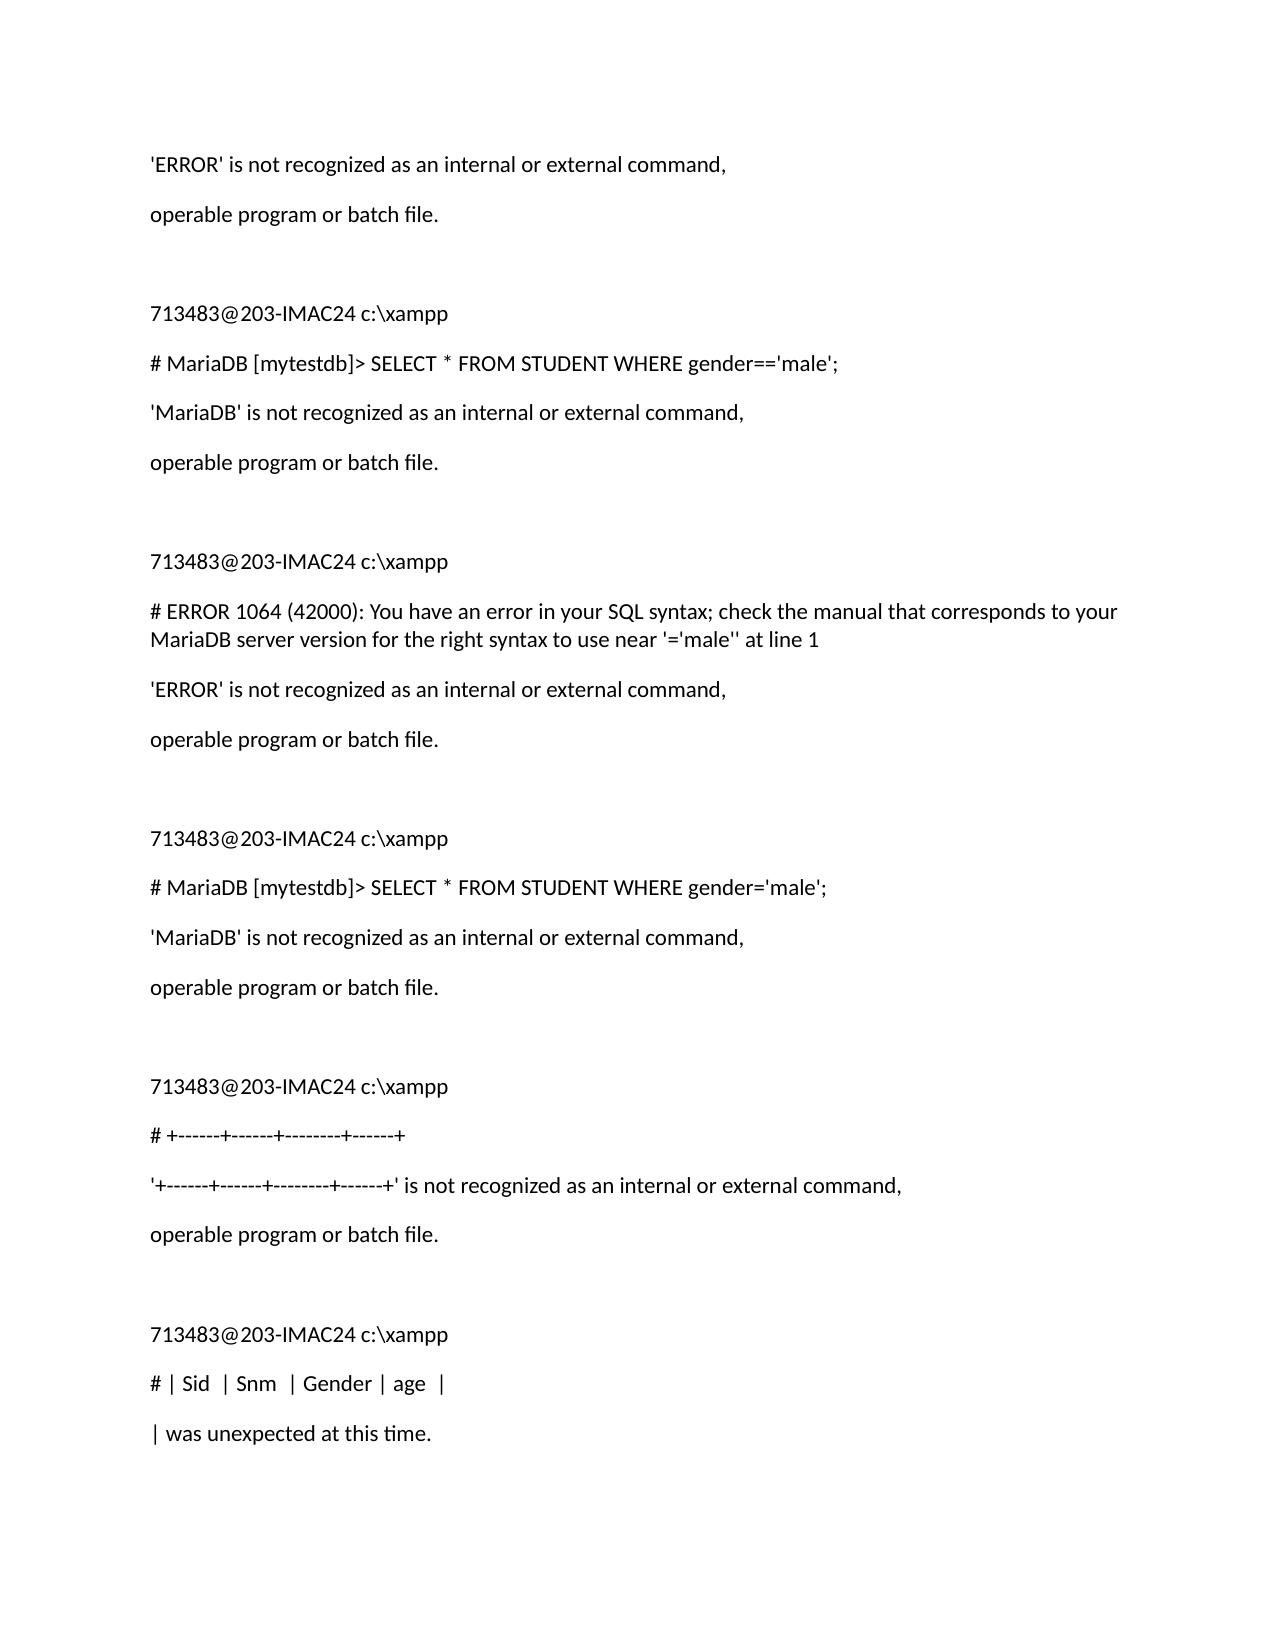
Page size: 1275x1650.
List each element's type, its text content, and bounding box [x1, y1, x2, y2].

text 'MariaDB' is not recognized as an internal or external command, [150, 922, 1125, 951]
text operable program or batch file. [150, 447, 1125, 476]
text operable program or batch file. [150, 724, 1125, 753]
text operable program or batch file. [150, 972, 1125, 1001]
text 713483@203-IMAC24 c:\xampp [150, 547, 1125, 575]
text # ERROR 1064 (42000): You have an error in your SQL syntax; check the manual that corresponds to your MariaDB server version for the right syntax to use near '='male'' at line 1 [150, 596, 1125, 654]
text 'ERROR' is not recognized as an internal or external command, [150, 150, 1125, 179]
text 713483@203-IMAC24 c:\xampp [150, 299, 1125, 327]
text # +------+------+--------+------+ [150, 1121, 1125, 1149]
text # MariaDB [mytestdb]> SELECT * FROM STUDENT WHERE gender='male'; [150, 873, 1125, 902]
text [150, 1170, 1125, 1199]
text 713483@203-IMAC24 c:\xampp [150, 823, 1125, 852]
text 713483@203-IMAC24 c:\xampp [150, 1319, 1125, 1348]
text operable program or batch file. [150, 1220, 1125, 1249]
text operable program or batch file. [150, 199, 1125, 228]
text 'ERROR' is not recognized as an internal or external command, [150, 674, 1125, 703]
text 713483@203-IMAC24 c:\xampp [150, 1071, 1125, 1100]
text 'MariaDB' is not recognized as an internal or external command, [150, 398, 1125, 427]
text # MariaDB [mytestdb]> SELECT * FROM STUDENT WHERE gender=='male'; [150, 348, 1125, 377]
text | was unexpected at this time. [150, 1418, 1125, 1447]
text # | Sid | Snm | Gender | age | [150, 1369, 1125, 1397]
